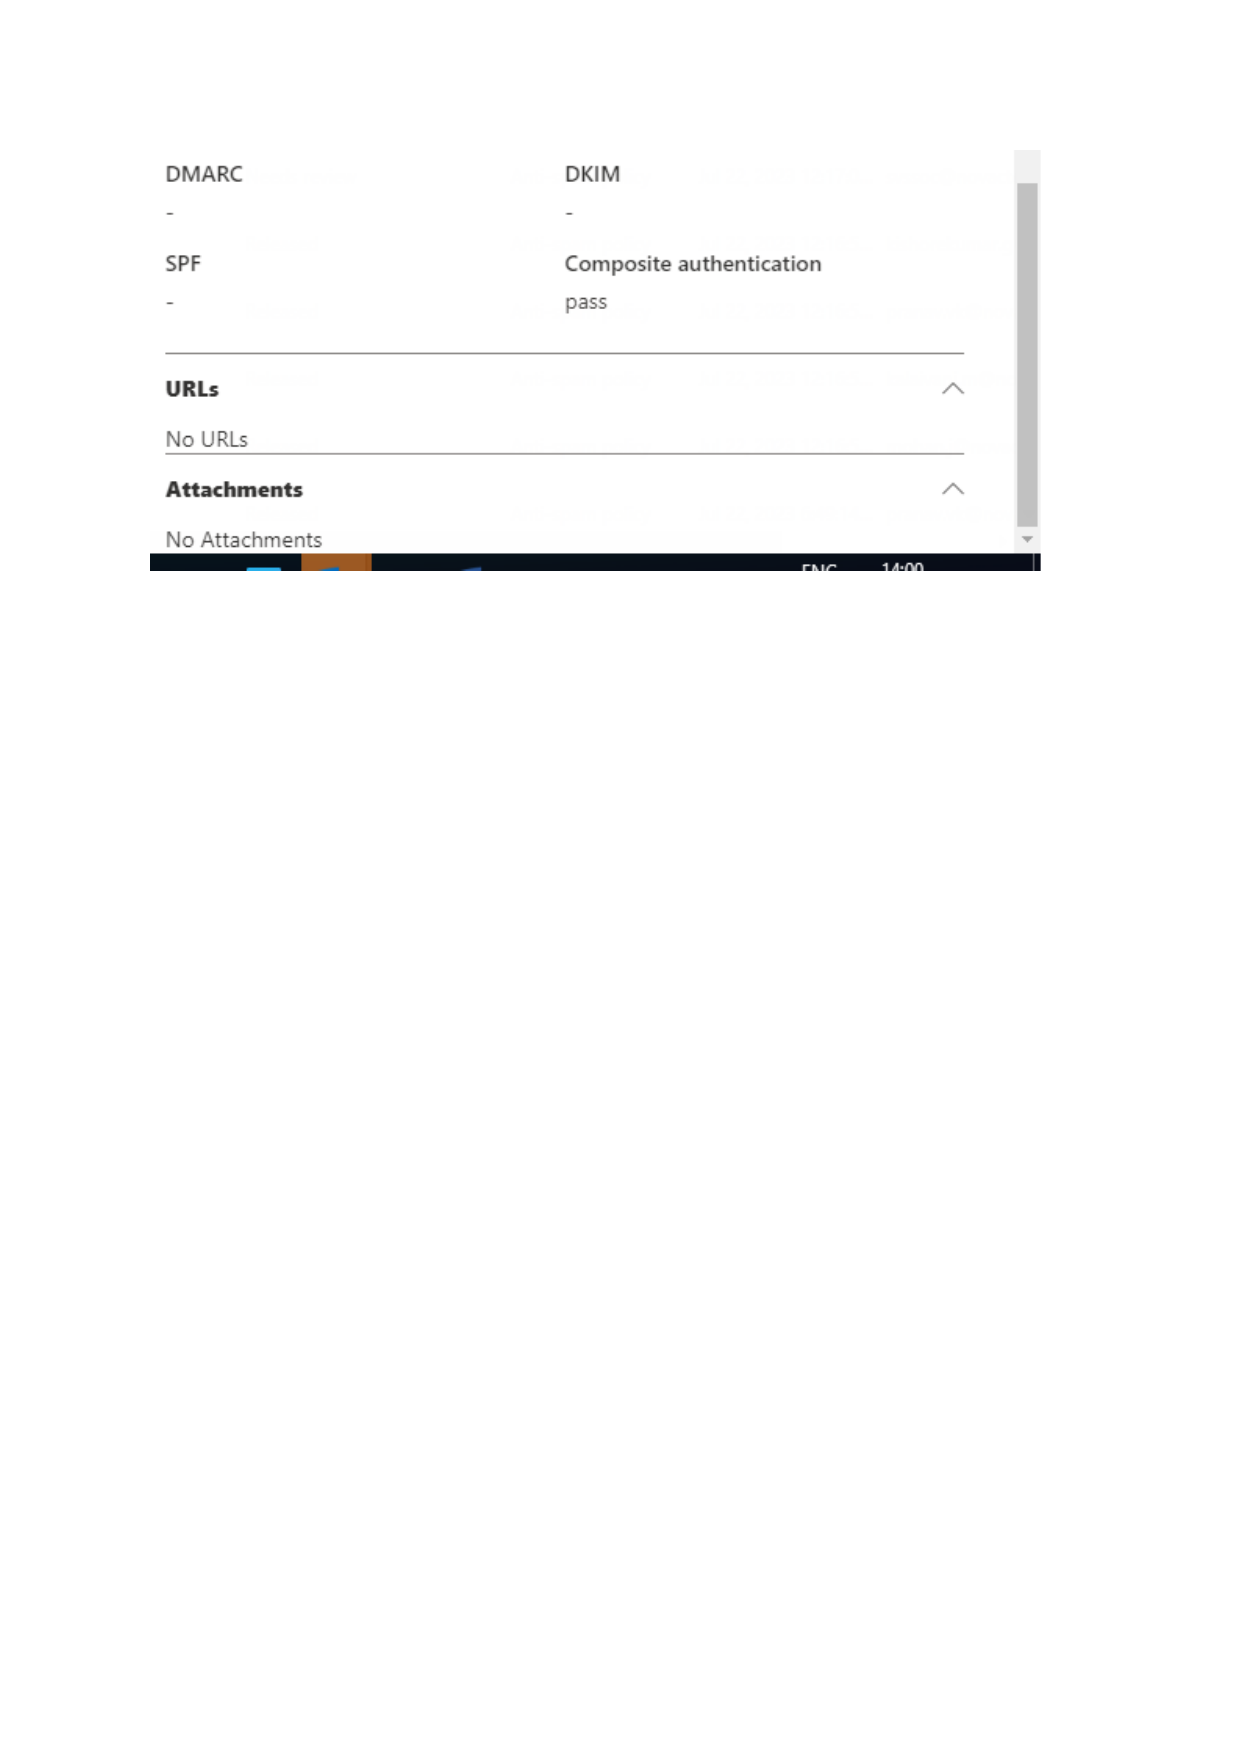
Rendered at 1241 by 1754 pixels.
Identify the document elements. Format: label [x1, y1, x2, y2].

picture [150, 150, 1041, 571]
